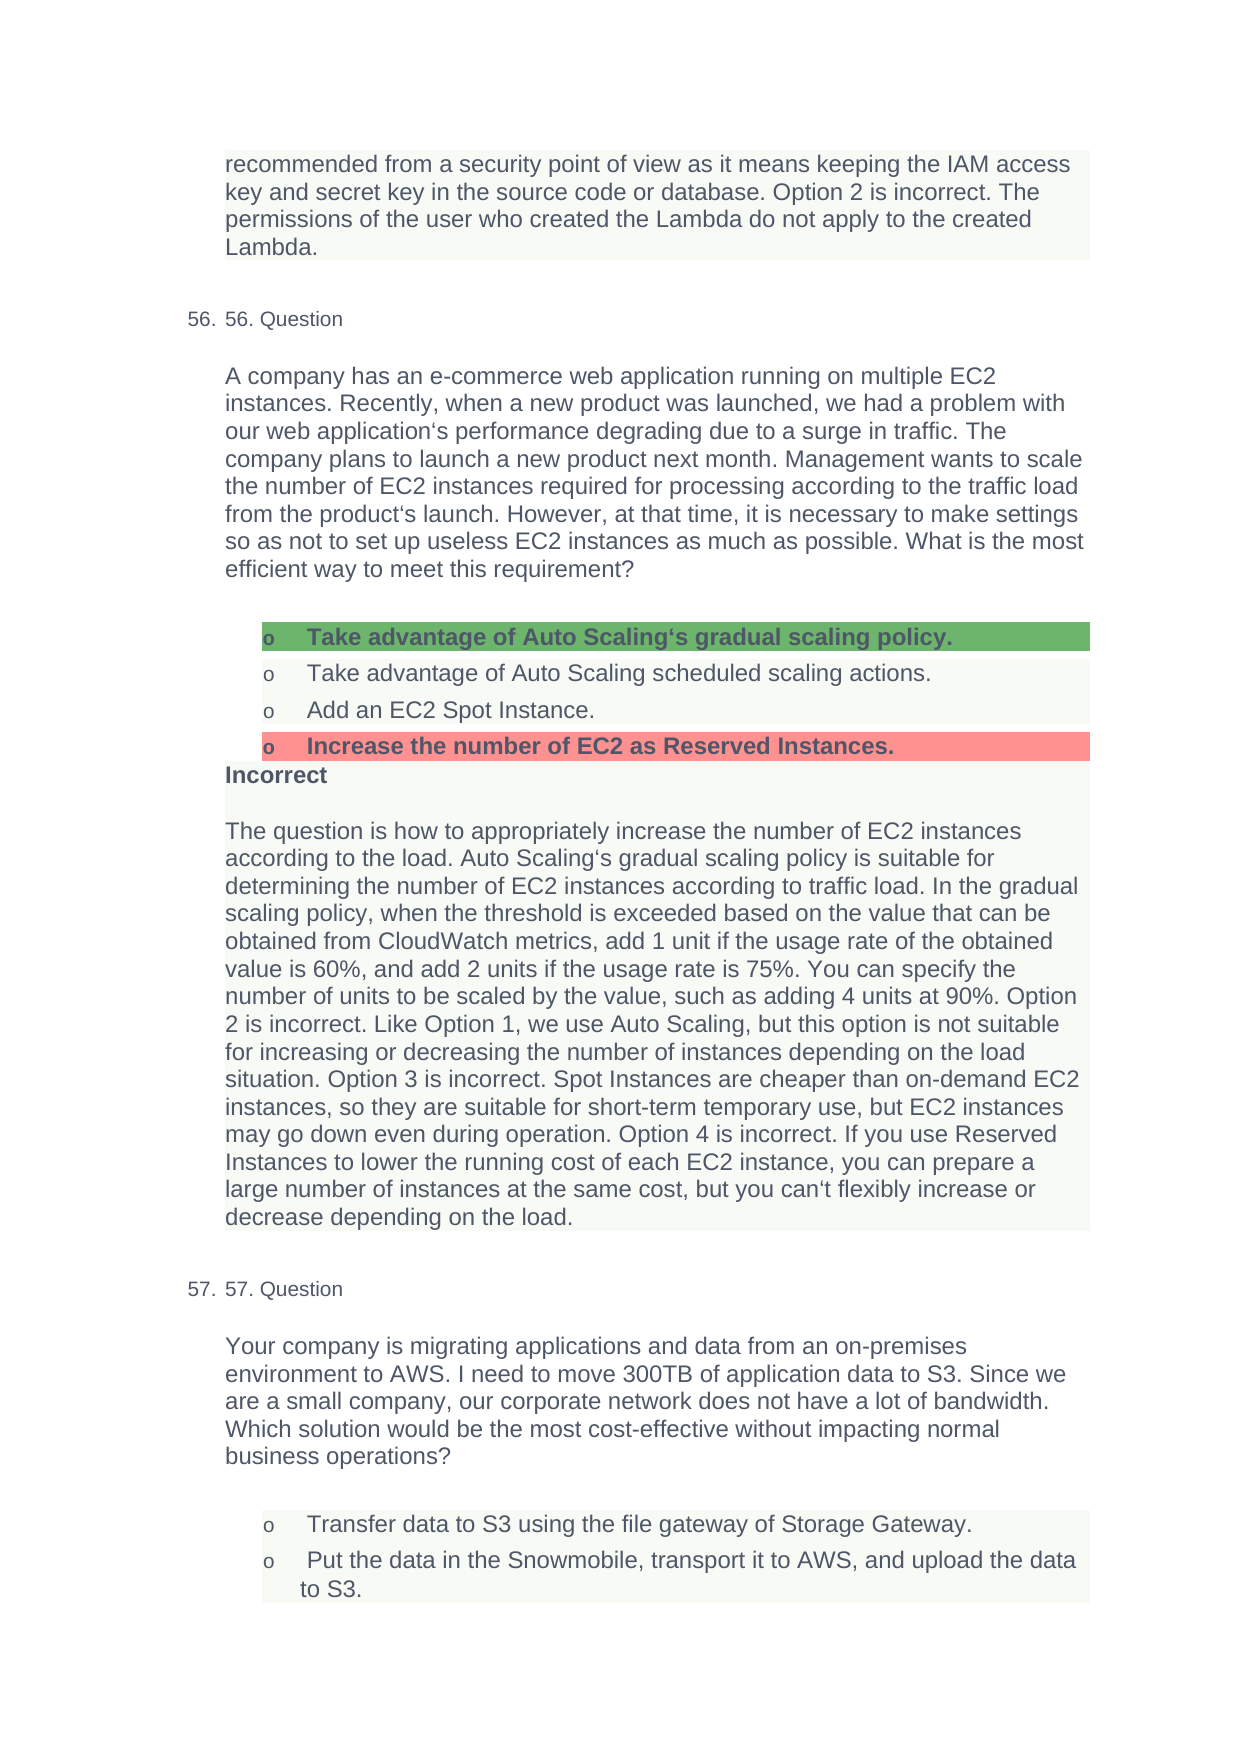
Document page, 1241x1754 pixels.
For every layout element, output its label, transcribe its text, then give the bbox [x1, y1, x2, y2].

list 56. Question [187, 300, 1090, 330]
list Transfer data to S3 using the file gateway of Storage Gateway. [262, 1510, 1090, 1539]
text A company has an e-commerce web application running on multiple EC2 instances. Recently, when a new product was launched, we had a problem with our web application‘s performance degrading due to a surge in traffic. The company plans to launch a new product next month. Management wants to scale the number of EC2 instances required for processing according to the traffic load from the product‘s launch. However, at that time, it is necessary to make settings so as not to set up useless EC2 instances as much as possible. What is the most efficient way to meet this requirement? [225, 362, 1090, 582]
text Incorrect [225, 761, 1090, 817]
list Add an EC2 Spot Instance. [262, 696, 1090, 724]
list Put the data in the Snowmobile, transport it to AWS, and upload the data to S3. [262, 1546, 1090, 1603]
list 57. Question [187, 1271, 1090, 1301]
list Take advantage of Auto Scaling‘s gradual scaling policy. [262, 622, 1090, 651]
list Take advantage of Auto Scaling scheduled scaling actions. [262, 659, 1090, 688]
list Increase the number of EC2 as Reserved Instances. [262, 732, 1090, 761]
